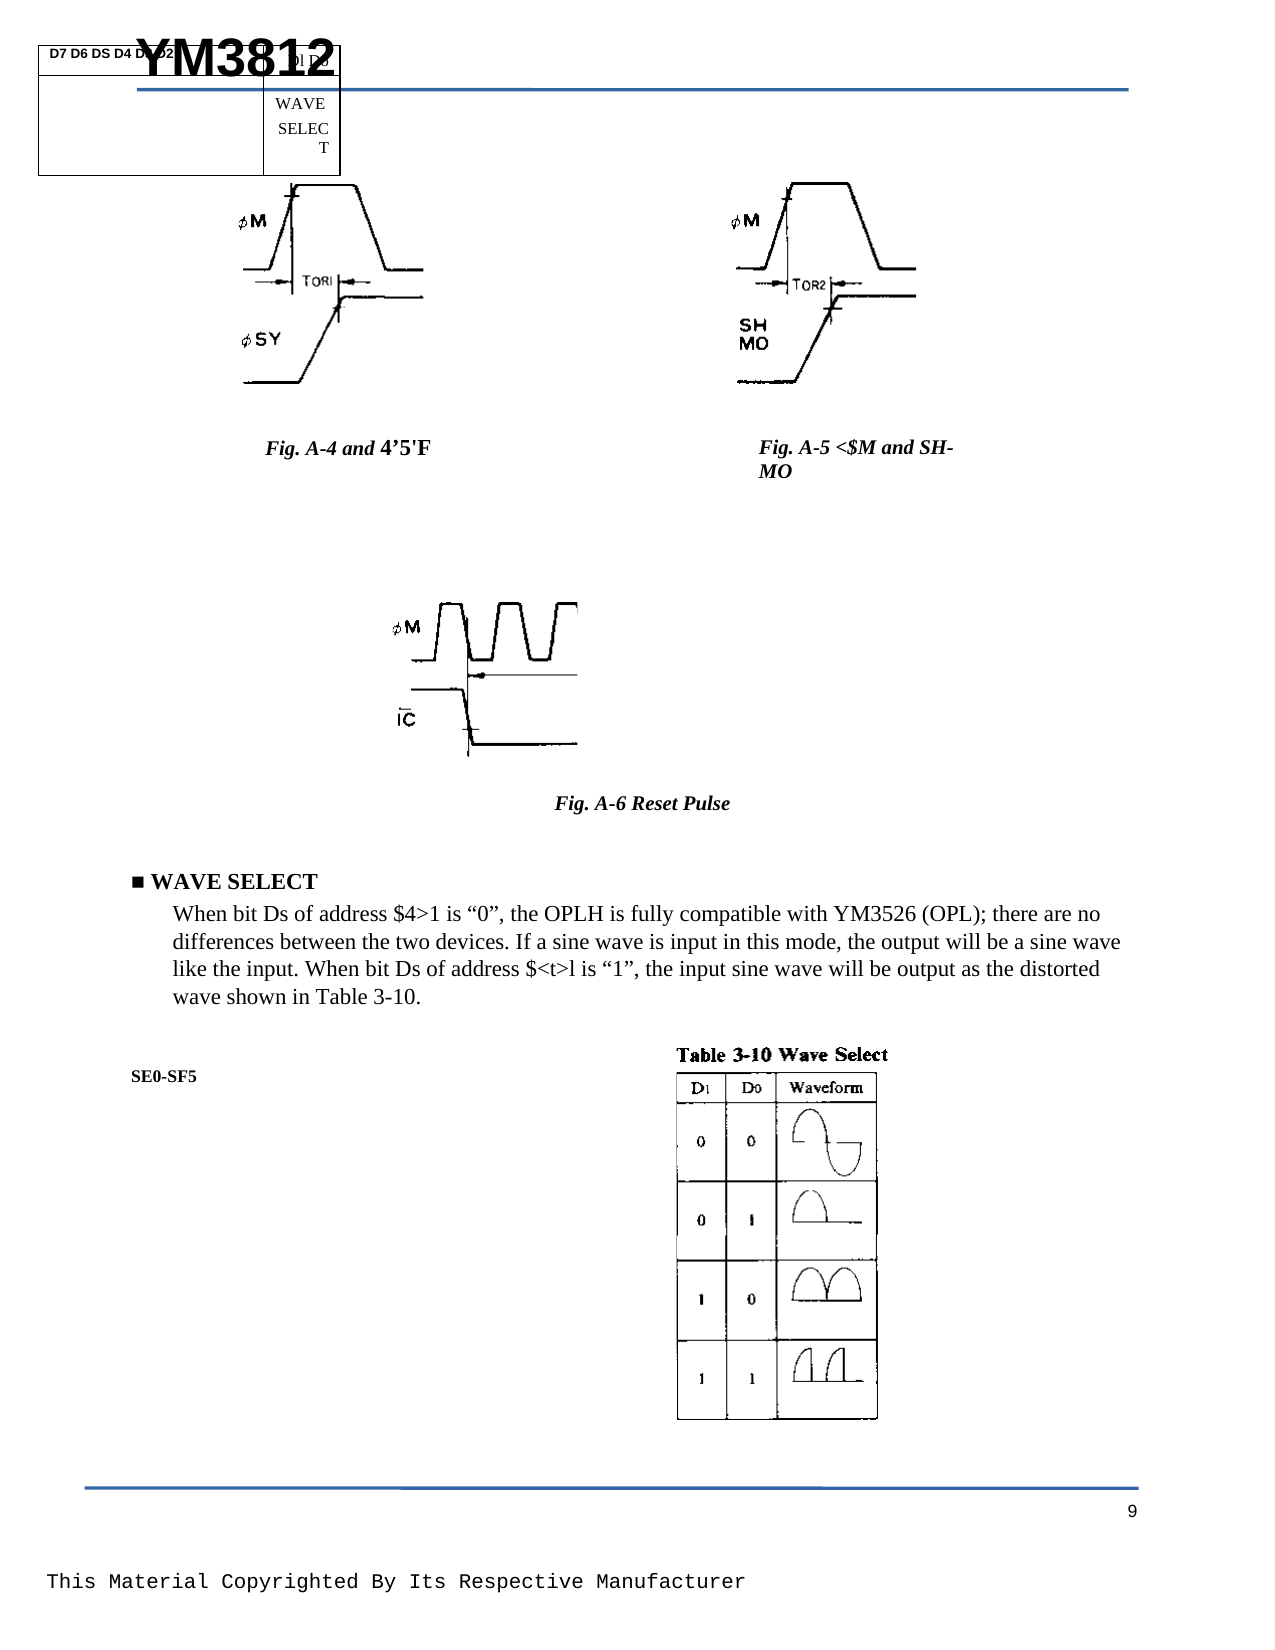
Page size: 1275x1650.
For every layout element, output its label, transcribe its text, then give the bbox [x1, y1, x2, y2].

table_cell [39, 76, 263, 175]
text YM3812 [135, 25, 337, 87]
table_cell WAVE SELECT [264, 76, 339, 175]
text SE0-SF5 [131, 1066, 197, 1086]
picture [676, 1047, 888, 1420]
picture [392, 601, 578, 757]
text Fig. A-6 Reset Pulse [554, 791, 732, 815]
table_header D7 D6 DS D4 D3 D2 [39, 46, 135, 75]
picture [238, 183, 424, 384]
text Fig. A-4 and 4’5'F [265, 434, 431, 460]
text ■ WAVE SELECT [131, 868, 1135, 895]
text When bit Ds of address $4>1 is “0”, the OPLH is fully compatible with YM3526 (OPL); there are no differences between the two devices. If a sine wave is input in this mode, the output will be a sine wave like the input. When bit Ds of address $<t>l is “1”, the input sine wave will be output as the distorted wave shown in Table 3-10. [172, 900, 1135, 1009]
text Fig. A-5 <$M and SH-MO [758, 435, 962, 483]
text This Material Copyrighted By Its Respective Manufacturer [46, 1571, 746, 1594]
picture [731, 182, 917, 388]
